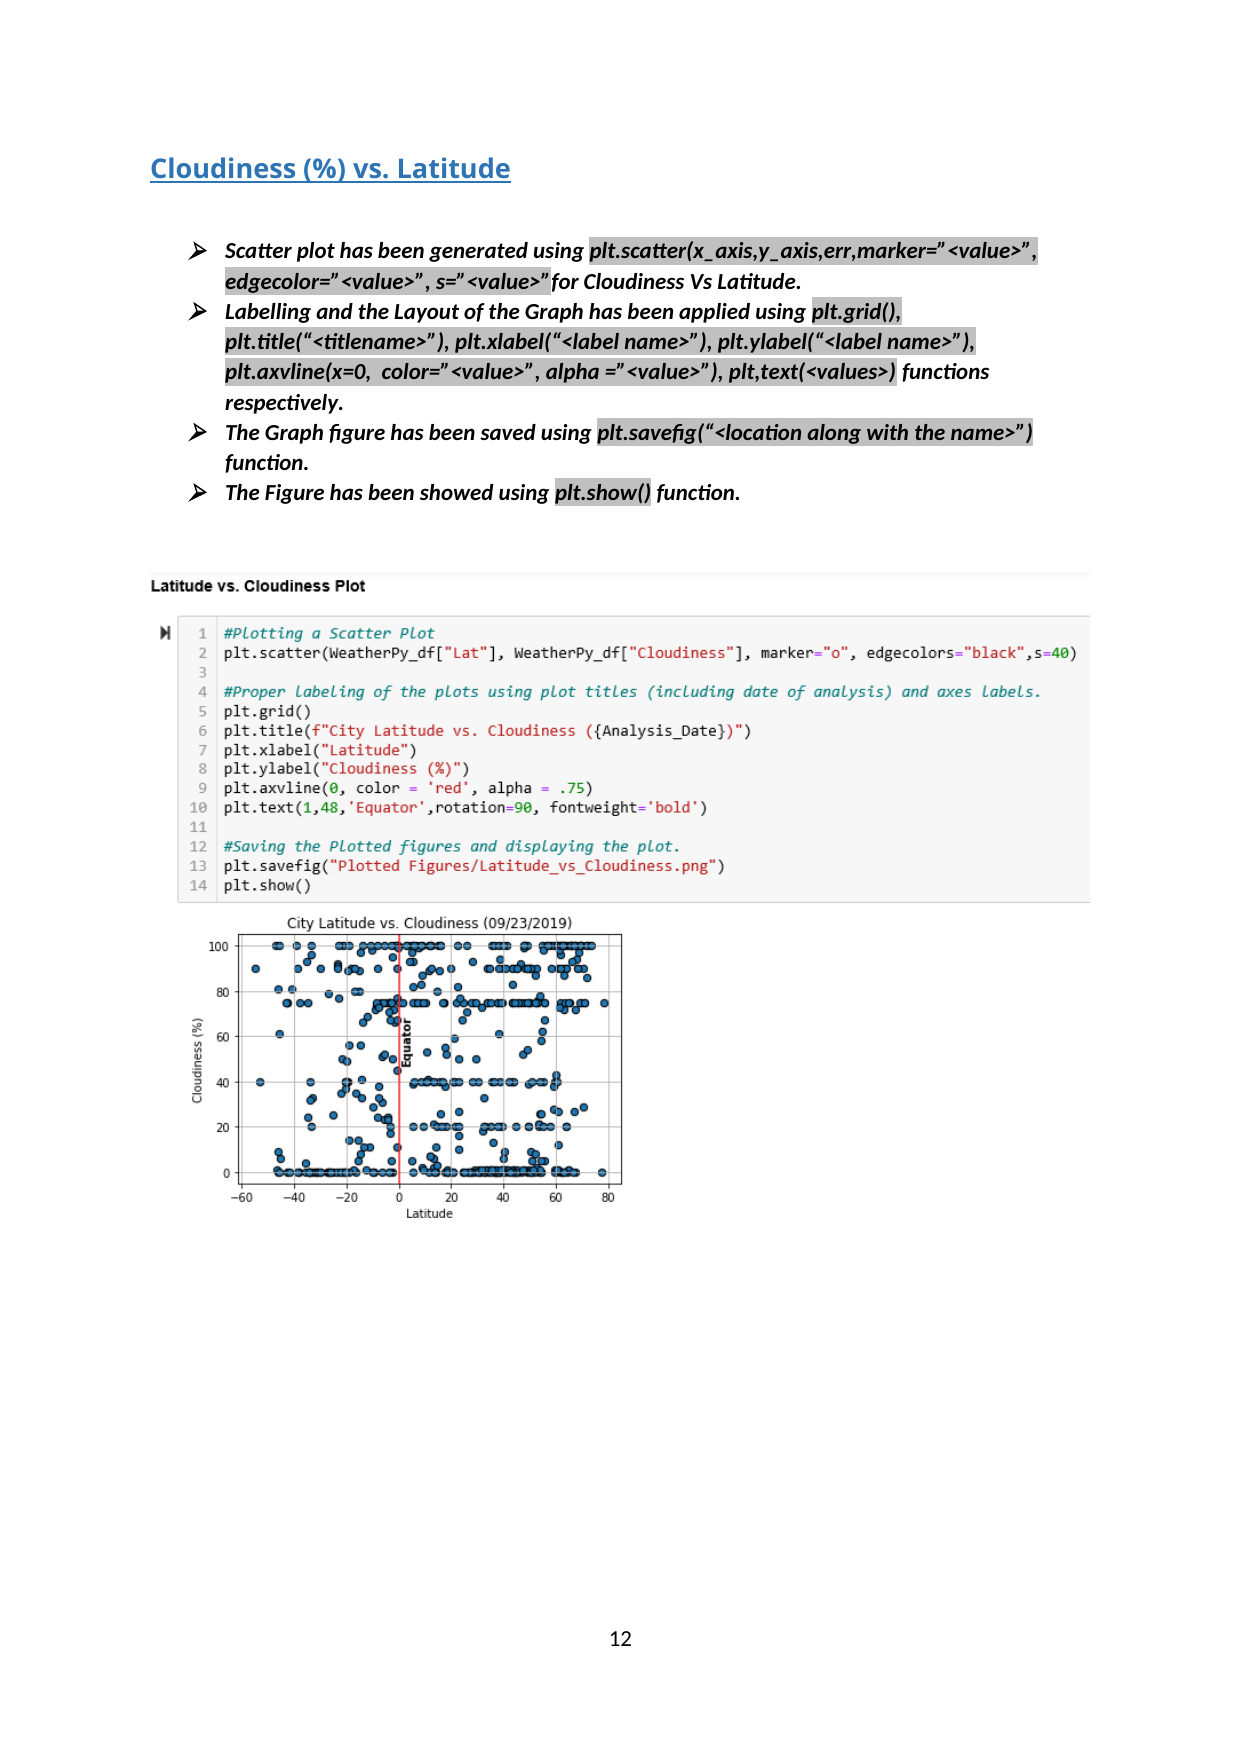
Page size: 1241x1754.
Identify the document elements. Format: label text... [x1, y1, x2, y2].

subtitle Cloudiness (%) vs. Latitude [150, 150, 1090, 187]
picture [150, 572, 1091, 1226]
list The Figure has been showed using plt.show() function. [187, 478, 555, 506]
list Scatter plot has been generated using plt.scatter(x_axis,y_axis,err,marker=”<value>”, edgecolor=”<value>”, s=”<value>”for Cloudiness Vs Latitude. [187, 237, 1090, 295]
list Labelling and the Layout of the Graph has been applied using plt.grid(), plt.title(“<titlename>”), plt.xlabel(“<label name>”), plt.ylabel(“<label name>”), plt.axvline(x=0, color=”<value>”, alpha =”<value>”), plt,text(<values>) functions respectively. [187, 297, 1090, 416]
list The Graph figure has been saved using plt.savefig(“<location along with the name>”) function. [187, 418, 1090, 476]
list The Figure has been showed using plt.show() function. [651, 478, 1090, 506]
